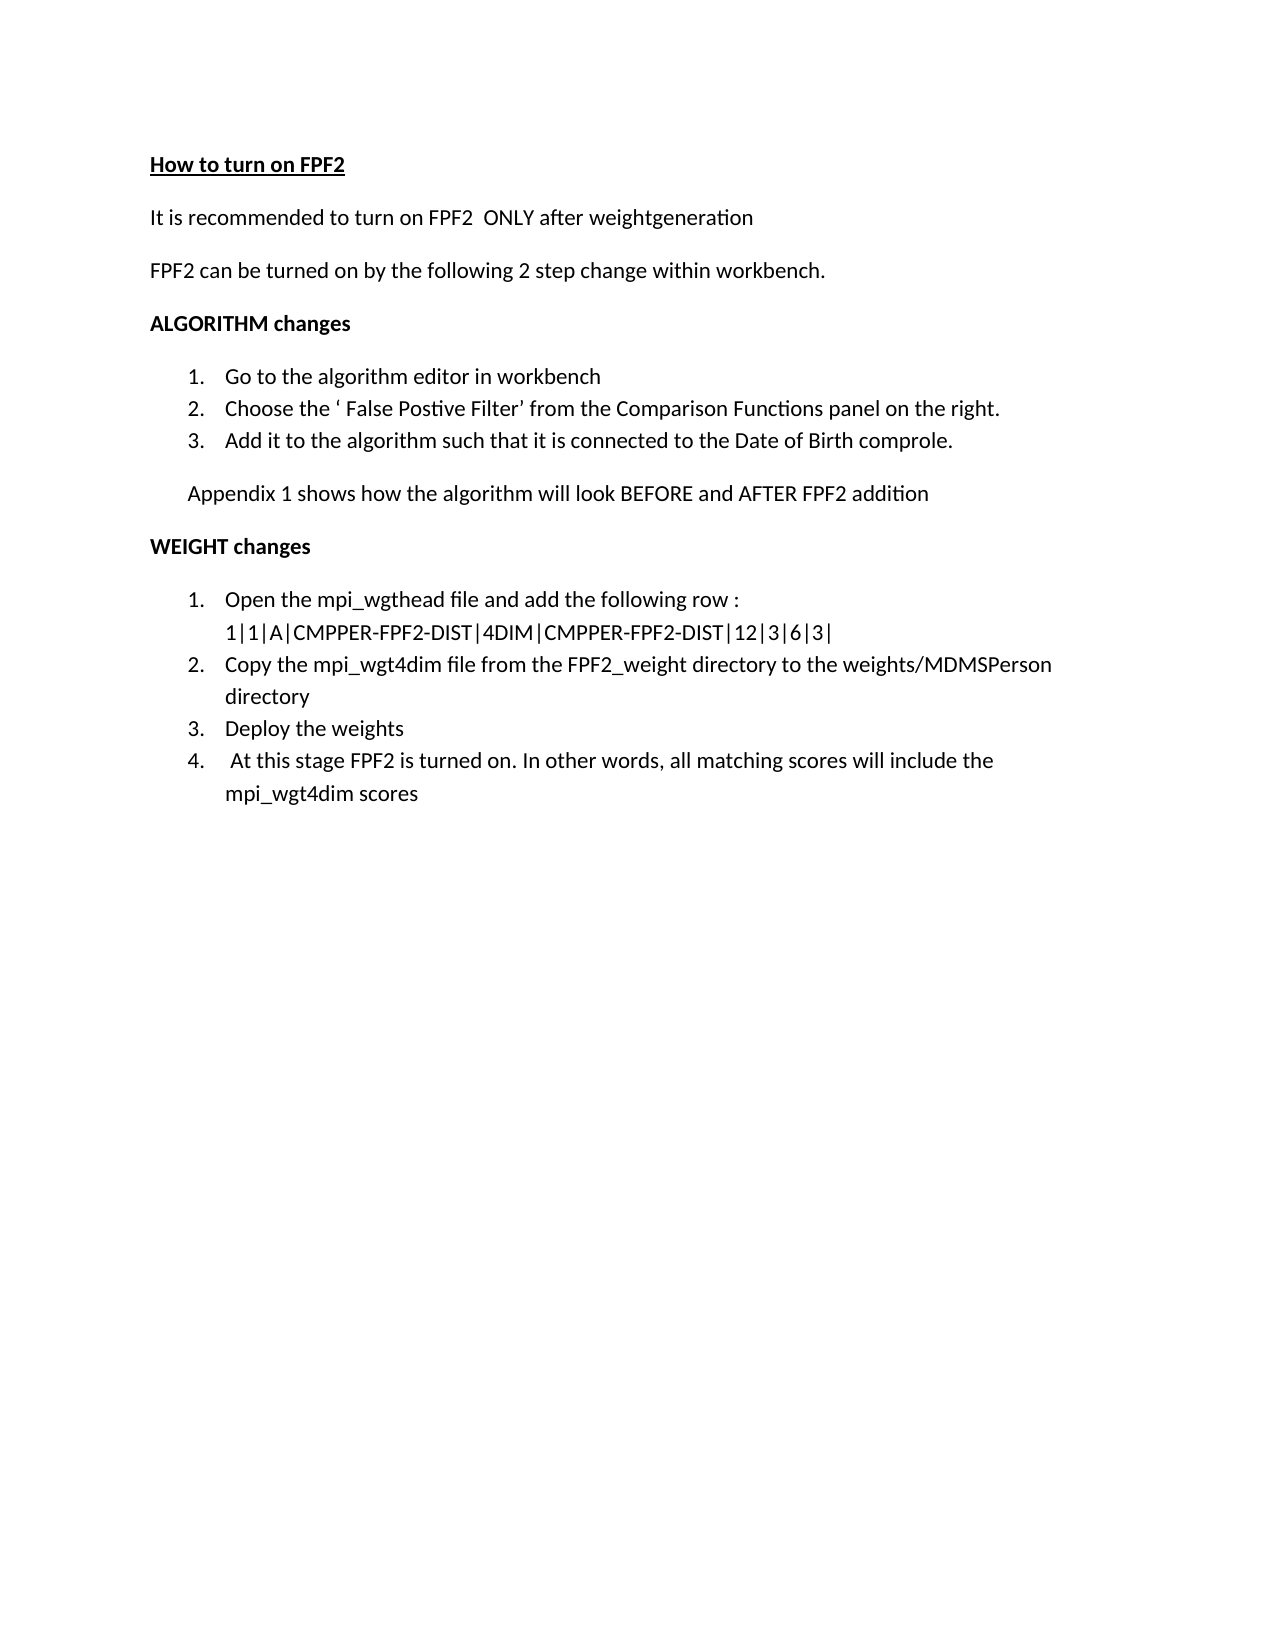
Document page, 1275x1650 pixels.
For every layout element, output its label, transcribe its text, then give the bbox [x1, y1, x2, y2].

text It is recommended to turn on FPF2 ONLY after weightgeneration [150, 203, 1125, 231]
text Appendix 1 shows how the algorithm will look BEFORE and AFTER FPF2 addition [187, 479, 1125, 507]
list Open the mpi_wgthead file and add the following row : [187, 586, 1125, 613]
text How to turn on FPF2 [150, 150, 1125, 178]
text ALGORITHM changes [150, 309, 1125, 337]
text FPF2 can be turned on by the following 2 step change within workbench. [150, 256, 1125, 284]
text WEIGHT changes [150, 532, 1125, 561]
list Go to the algorithm editor in workbench [187, 362, 1125, 390]
list Copy the mpi_wgt4dim file from the FPF2_weight directory to the weights/MDMSPerson directory [187, 650, 1125, 710]
list Deploy the weights [187, 714, 1125, 742]
list Add it to the algorithm such that it is connected to the Date of Birth comprole. [187, 426, 1125, 454]
list At this stage FPF2 is turned on. In other words, all matching scores will include the mpi_wgt4dim scores [187, 746, 1125, 807]
list Choose the ‘ False Postive Filter’ from the Comparison Functions panel on the right. [187, 394, 1125, 422]
list 1|1|A|CMPPER-FPF2-DIST|4DIM|CMPPER-FPF2-DIST|12|3|6|3| [225, 618, 1125, 646]
